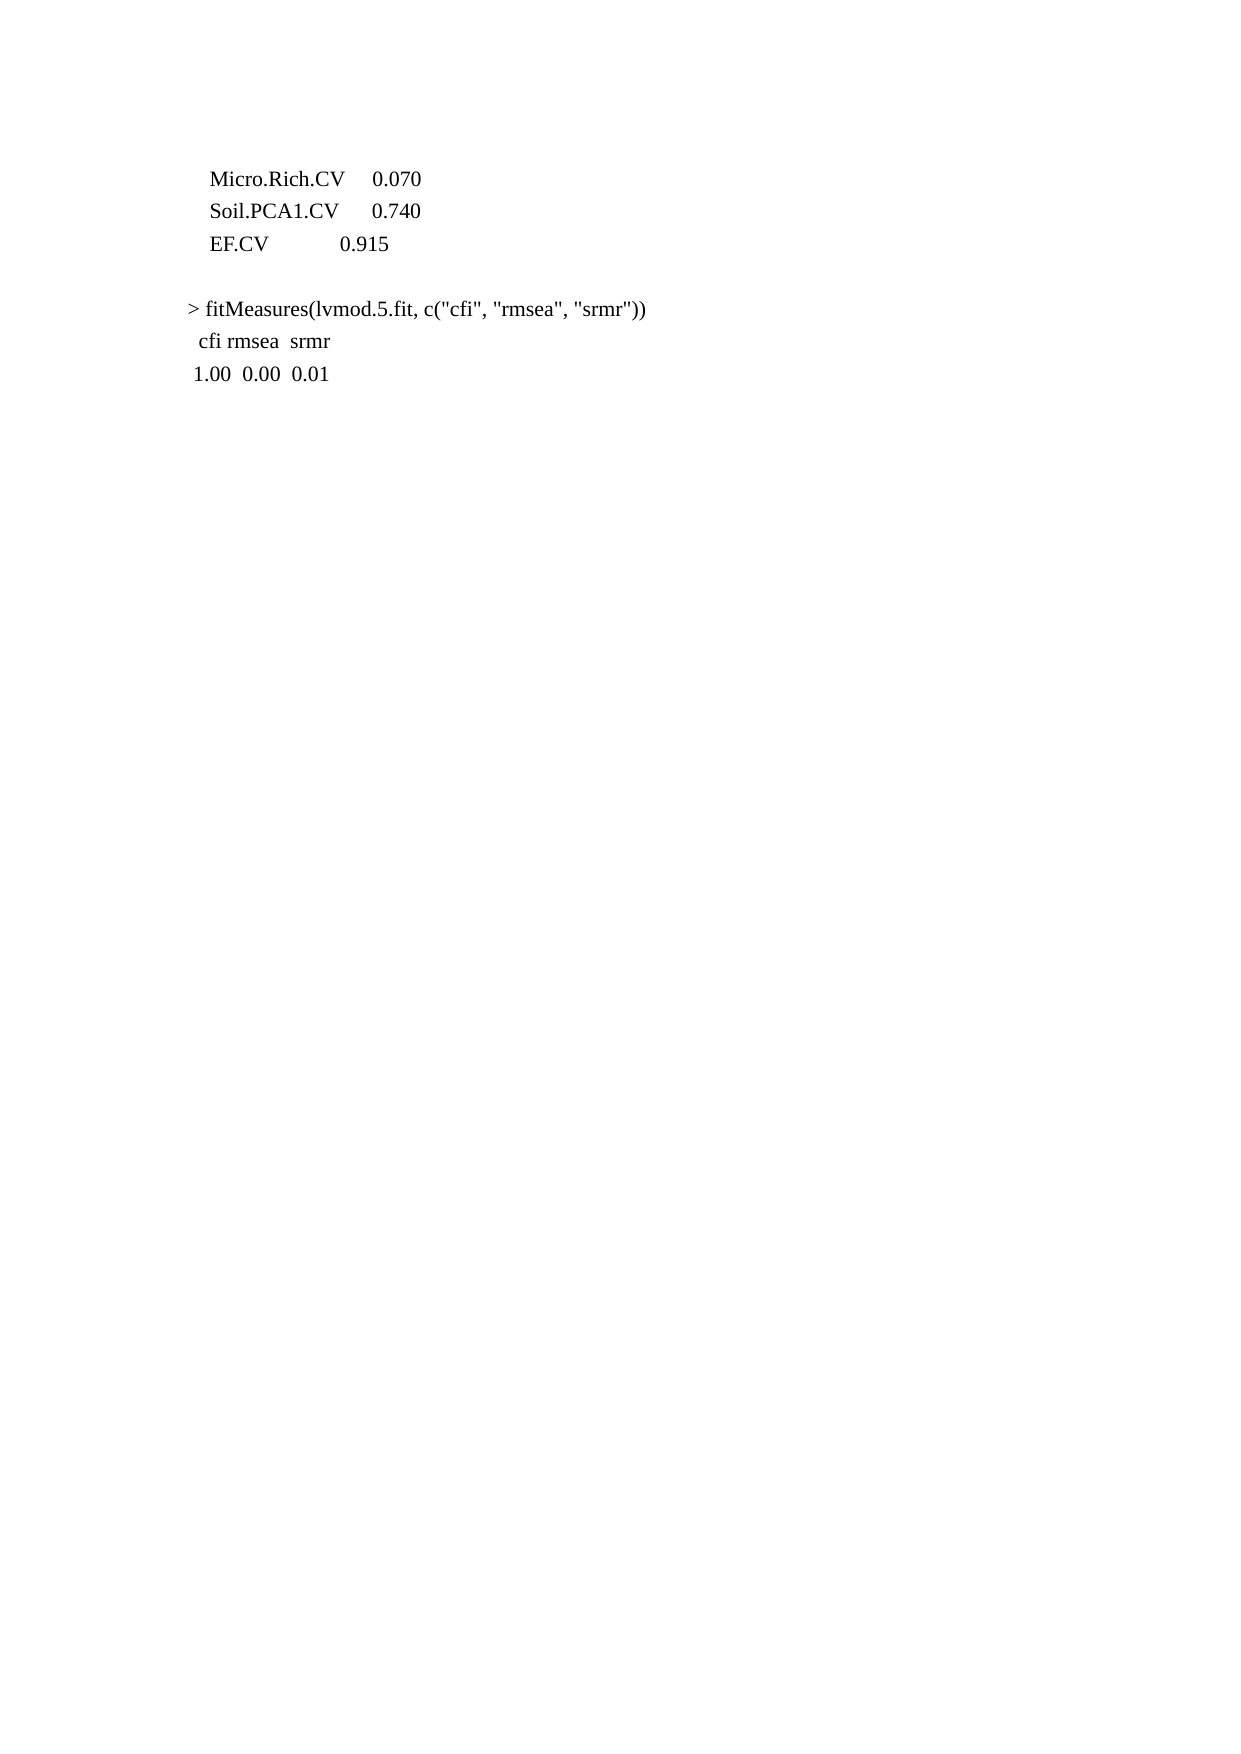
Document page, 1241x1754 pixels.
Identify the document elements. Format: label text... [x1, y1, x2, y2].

text cfi rmsea srmr [187, 324, 1053, 357]
text EF.CV 0.915 [187, 227, 1053, 259]
text > fitMeasures(lvmod.5.fit, c("cfi", "rmsea", "srmr")) [187, 292, 1053, 324]
text Soil.PCA1.CV 0.740 [187, 194, 1053, 227]
text Micro.Rich.CV 0.070 [187, 162, 1053, 194]
text 1.00 0.00 0.01 [187, 357, 1053, 389]
